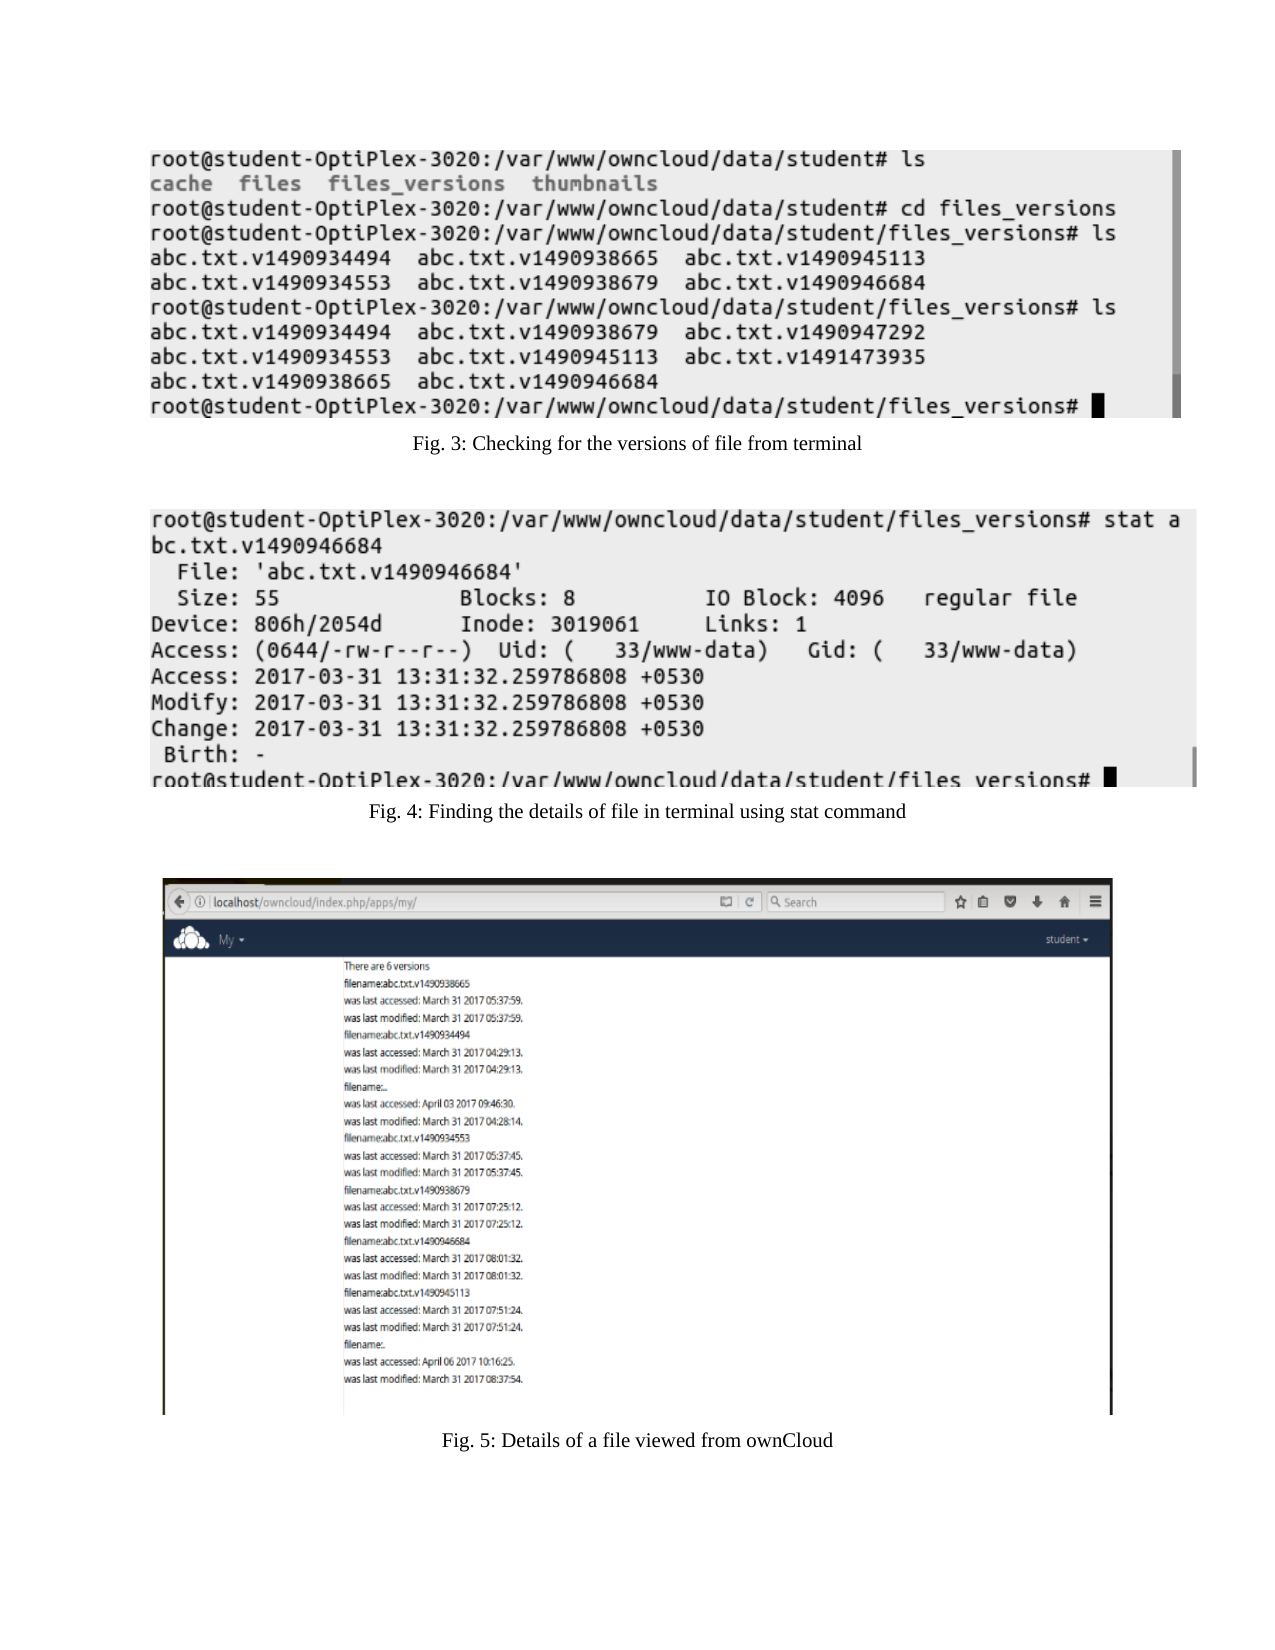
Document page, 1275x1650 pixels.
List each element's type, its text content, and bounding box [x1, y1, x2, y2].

picture [162, 878, 1113, 1415]
text Fig. 4: Finding the details of file in terminal using stat command [150, 799, 1125, 823]
text Fig. 3: Checking for the versions of file from terminal [150, 431, 1125, 455]
picture [150, 509, 1197, 787]
text Fig. 5: Details of a file viewed from ownCloud [150, 1428, 1125, 1452]
picture [150, 150, 1181, 418]
